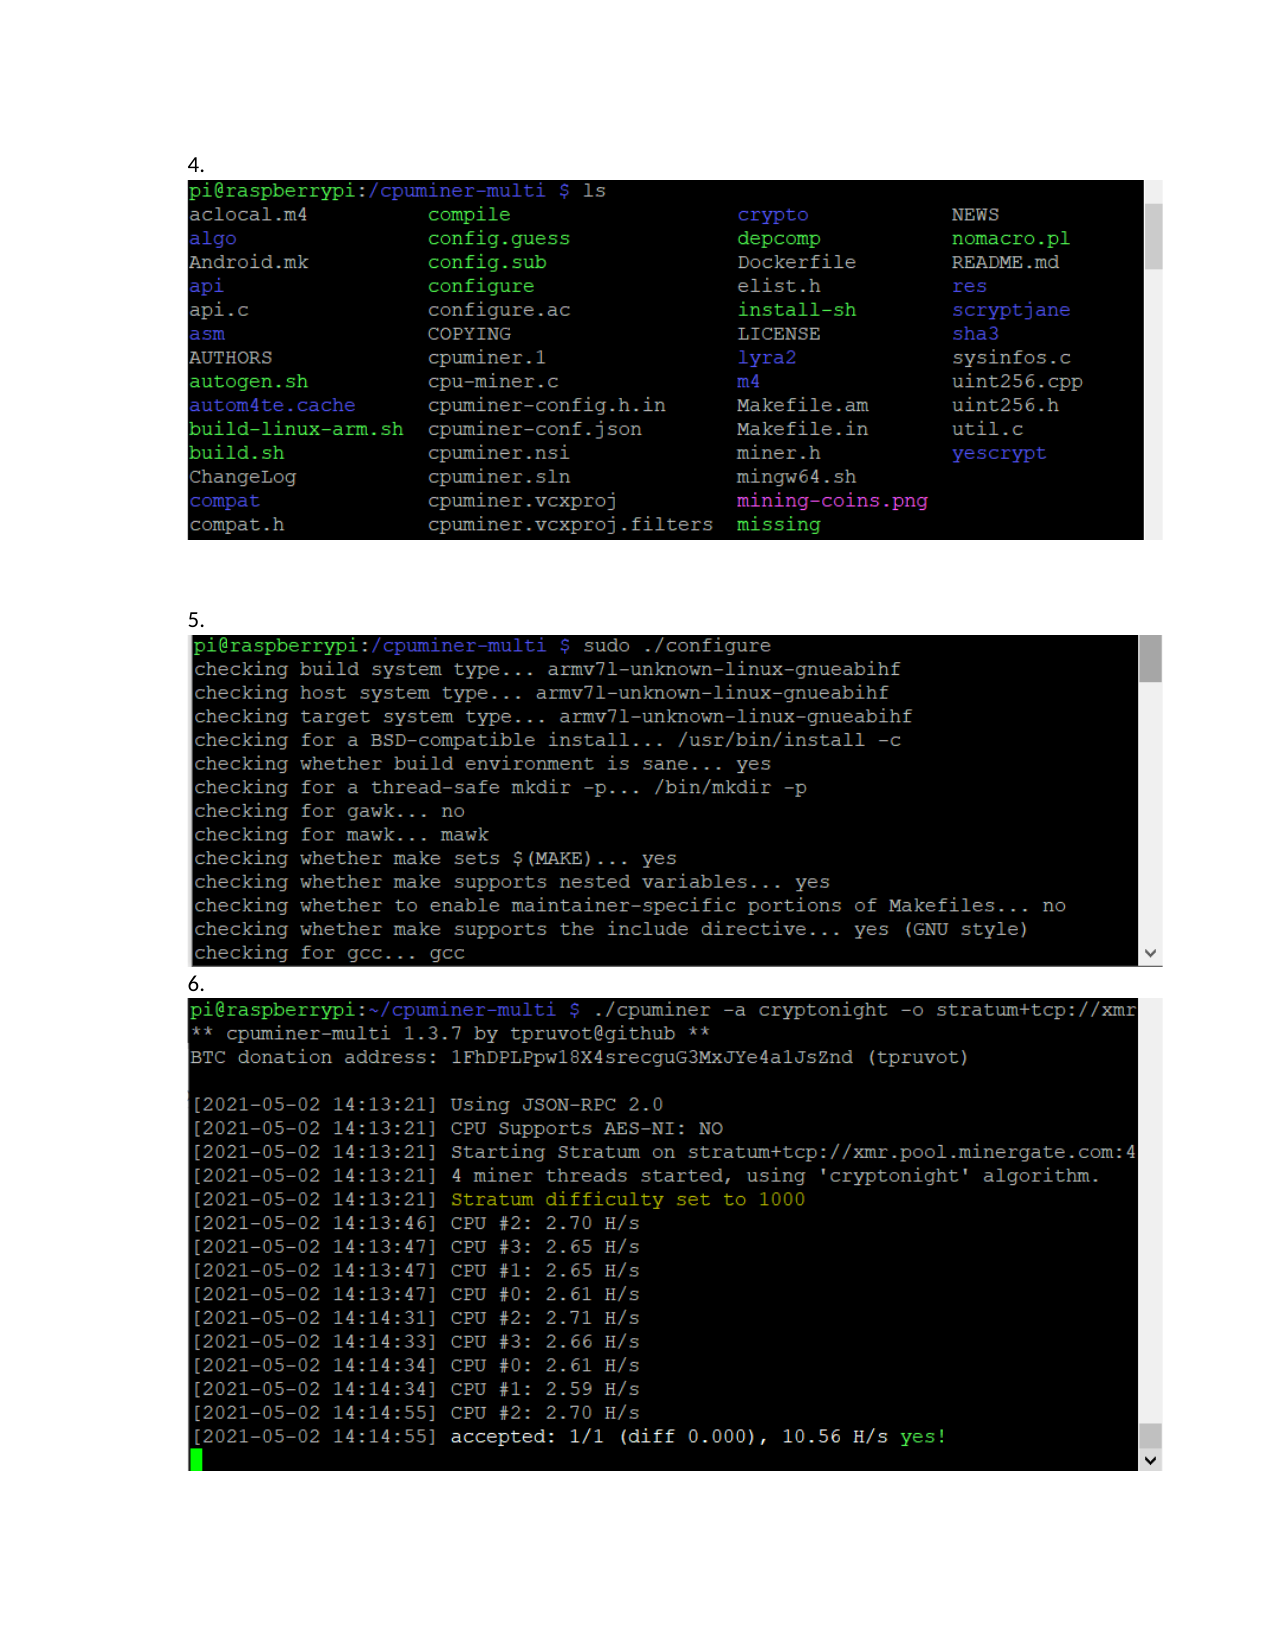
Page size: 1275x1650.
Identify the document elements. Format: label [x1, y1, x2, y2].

picture [187, 635, 1163, 967]
picture [187, 180, 1163, 540]
picture [187, 998, 1163, 1471]
